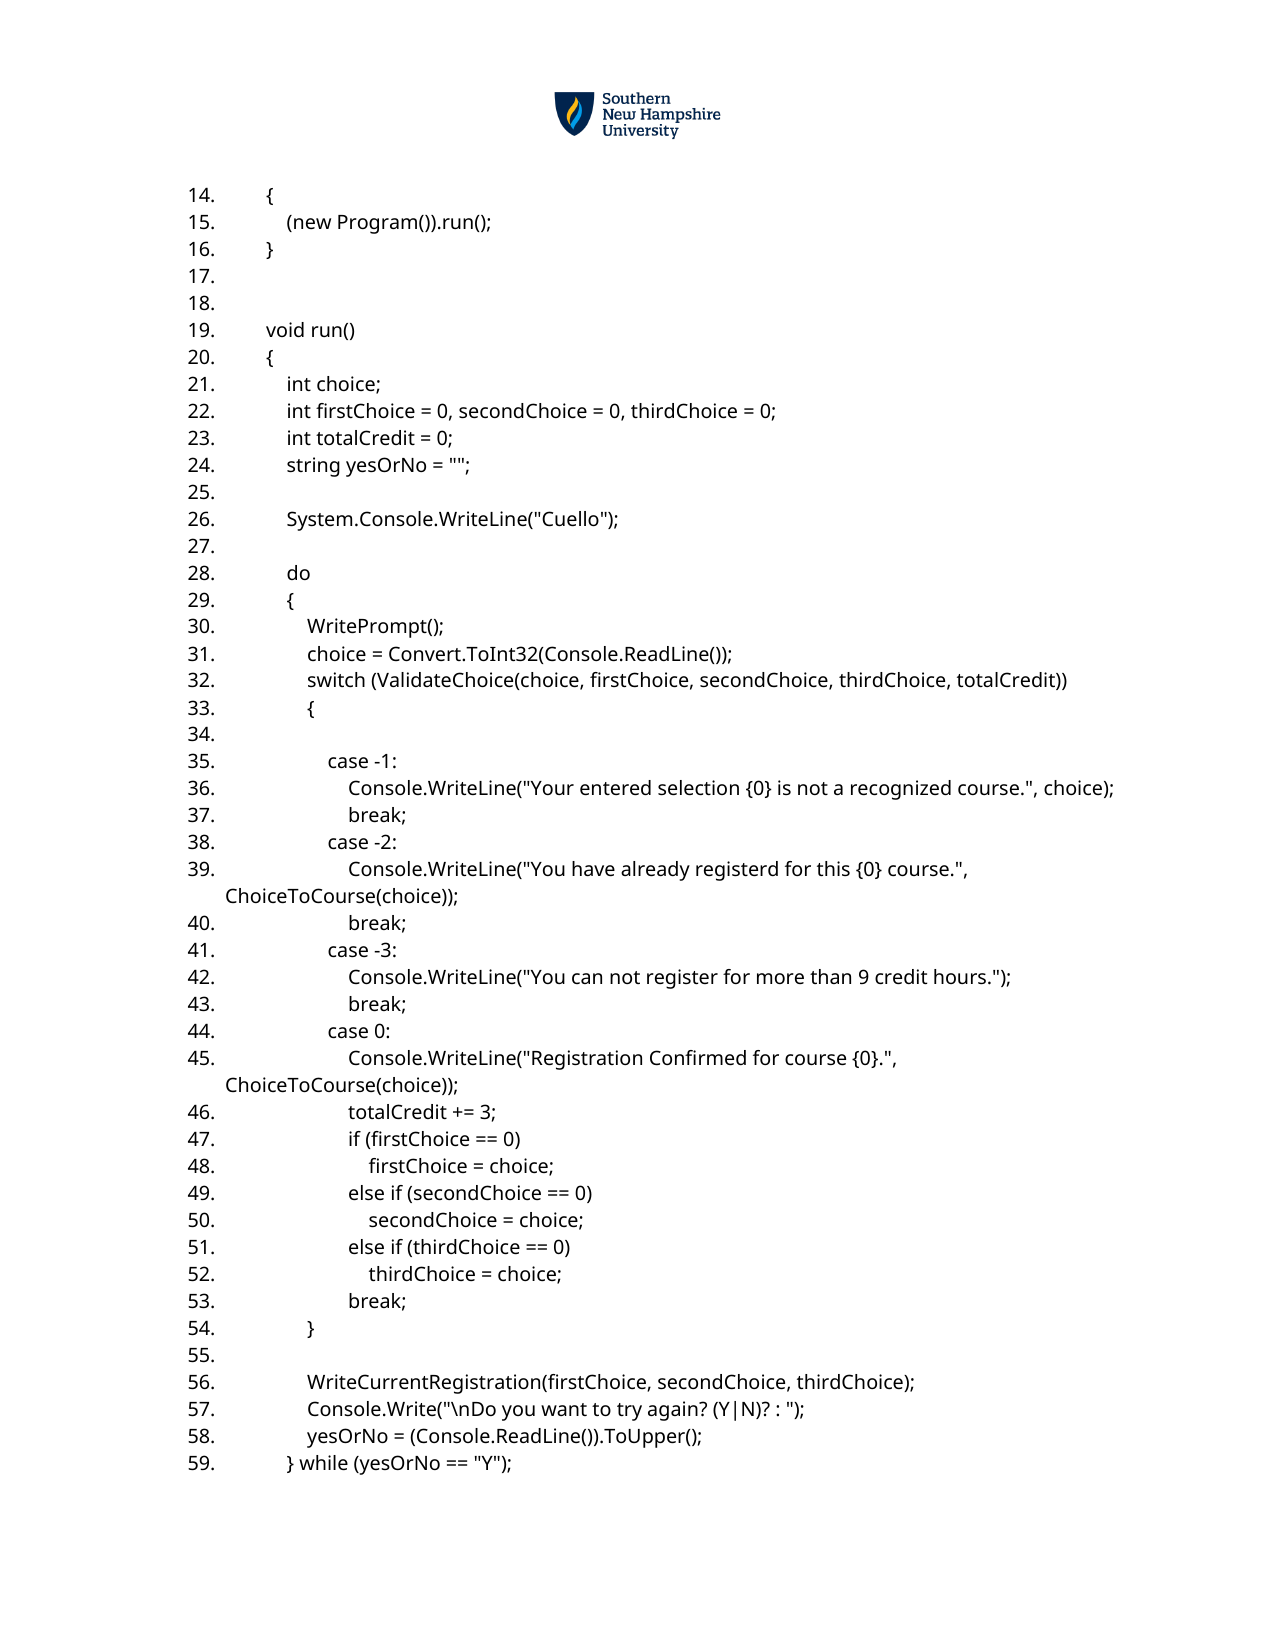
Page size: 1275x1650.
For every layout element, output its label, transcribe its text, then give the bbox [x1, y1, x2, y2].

list } [187, 1314, 1125, 1341]
list void run() [187, 316, 1125, 343]
list if (firstChoice == 0) [187, 1125, 1125, 1152]
list case -3: [187, 937, 1125, 963]
list { [187, 694, 1125, 721]
list string yesOrNo = ""; [187, 451, 1125, 478]
list Console.WriteLine("You have already registerd for this {0} course.", ChoiceToCourse(choice)); [187, 856, 1125, 909]
list break; [187, 909, 1125, 937]
list break; [187, 1287, 1125, 1314]
list { [187, 586, 1125, 613]
list case -1: [187, 748, 1125, 775]
list totalCredit += 3; [187, 1098, 1125, 1125]
list do [187, 559, 1125, 586]
list else if (thirdChoice == 0) [187, 1233, 1125, 1260]
list else if (secondChoice == 0) [187, 1179, 1125, 1206]
list System.Console.WriteLine("Cuello"); [187, 505, 1125, 532]
list firstChoice = choice; [187, 1152, 1125, 1179]
list break; [187, 802, 1125, 829]
list break; [187, 991, 1125, 1017]
list int totalCredit = 0; [187, 424, 1125, 451]
list Console.WriteLine("Your entered selection {0} is not a recognized course.", choice); [187, 775, 1125, 802]
list } [187, 235, 1125, 262]
list Console.Write("\nDo you want to try again? (Y|N)? : "); [187, 1395, 1125, 1422]
list yesOrNo = (Console.ReadLine()).ToUpper(); [187, 1422, 1125, 1449]
list case -2: [187, 829, 1125, 856]
list thirdChoice = choice; [187, 1260, 1125, 1287]
list { [187, 181, 1125, 208]
list Console.WriteLine("You can not register for more than 9 credit hours."); [187, 963, 1125, 991]
list case 0: [187, 1017, 1125, 1044]
list WriteCurrentRegistration(firstChoice, secondChoice, thirdChoice); [187, 1368, 1125, 1395]
list secondChoice = choice; [187, 1206, 1125, 1233]
list } while (yesOrNo == "Y"); [187, 1449, 1125, 1476]
list WritePrompt(); [187, 613, 1125, 640]
list { [187, 343, 1125, 370]
list choice = Convert.ToInt32(Console.ReadLine()); [187, 640, 1125, 667]
list int choice; [187, 370, 1125, 397]
list int firstChoice = 0, secondChoice = 0, thirdChoice = 0; [187, 397, 1125, 424]
list switch (ValidateChoice(choice, firstChoice, secondChoice, thirdChoice, totalCredit)) [187, 667, 1125, 694]
list (new Program()).run(); [187, 208, 1125, 235]
list Console.WriteLine("Registration Confirmed for course {0}.", ChoiceToCourse(choice)); [187, 1044, 1125, 1098]
picture [546, 75, 729, 154]
